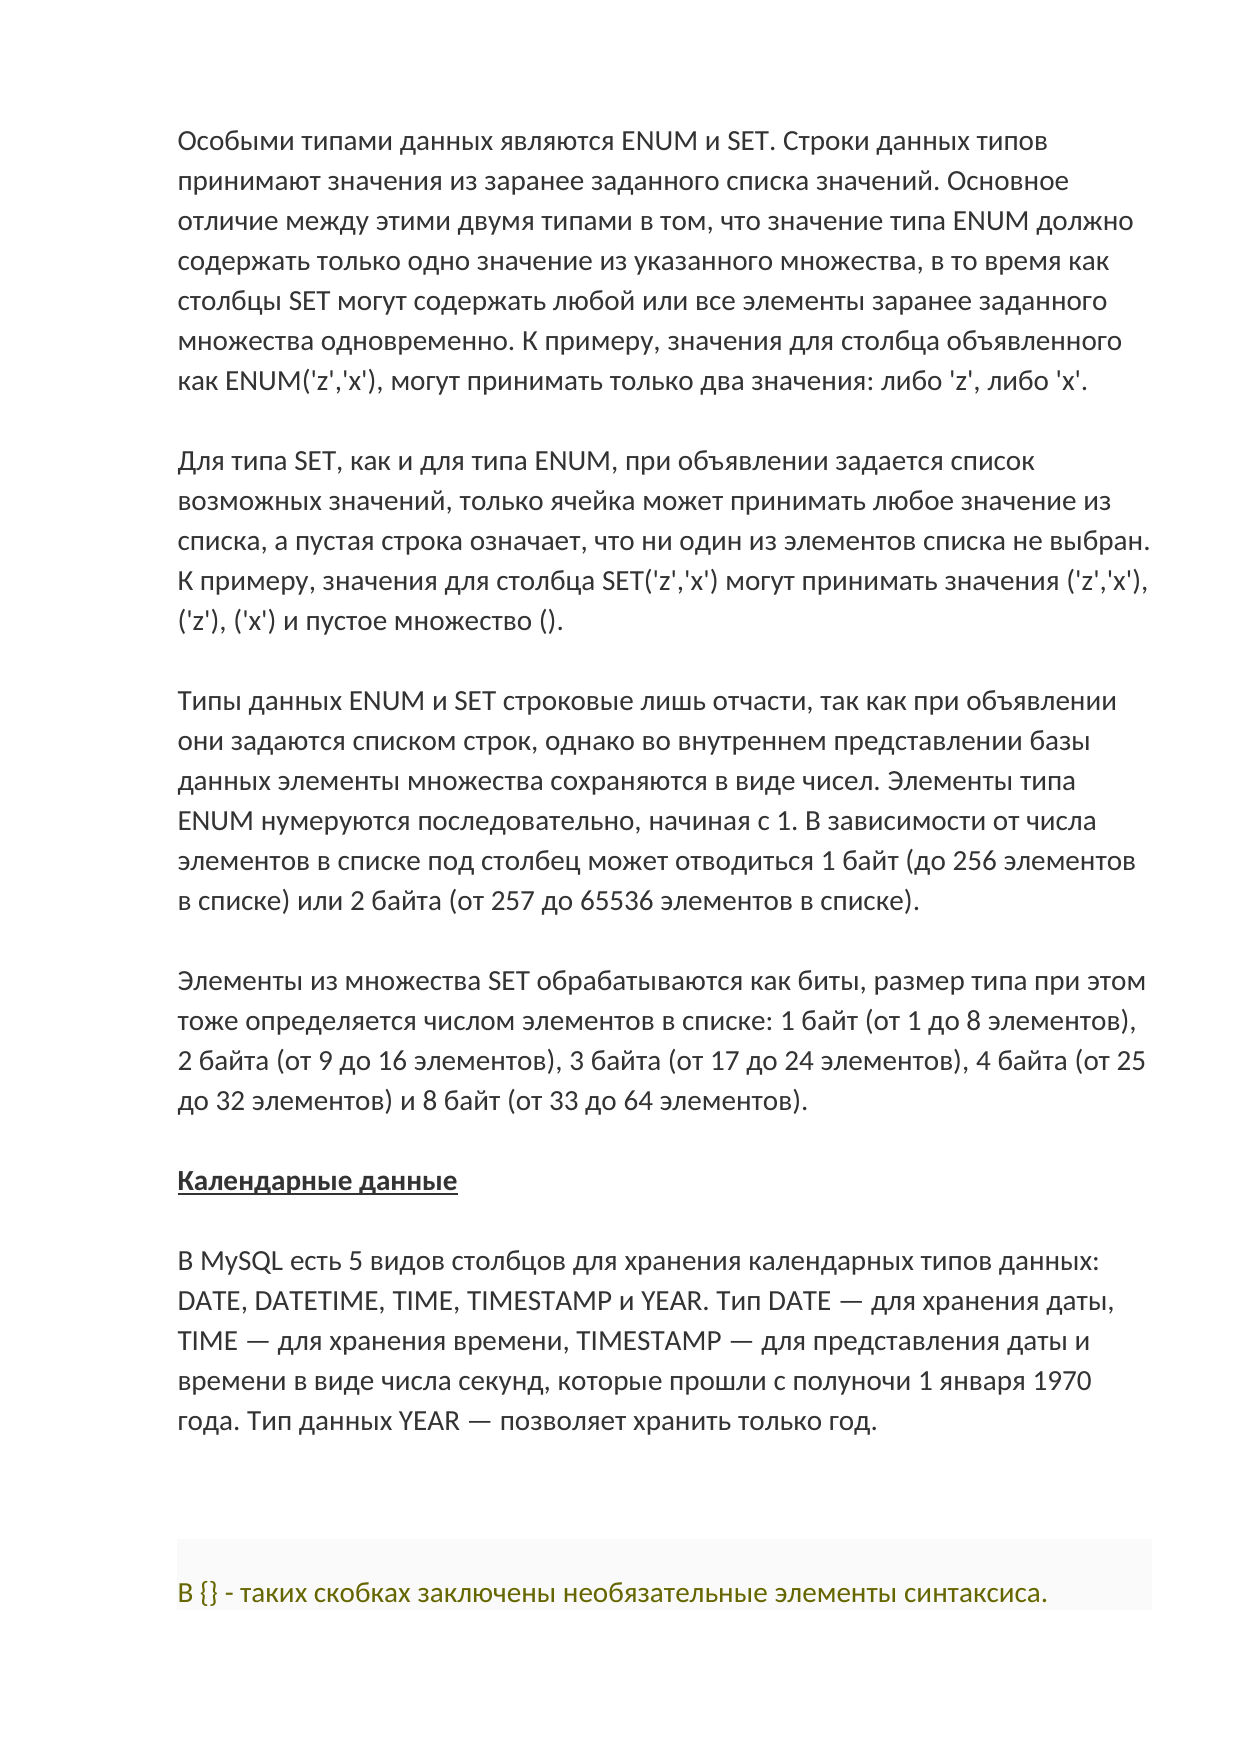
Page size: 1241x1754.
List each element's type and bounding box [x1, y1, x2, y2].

text [177, 118, 1152, 1518]
text [177, 1539, 1152, 1610]
